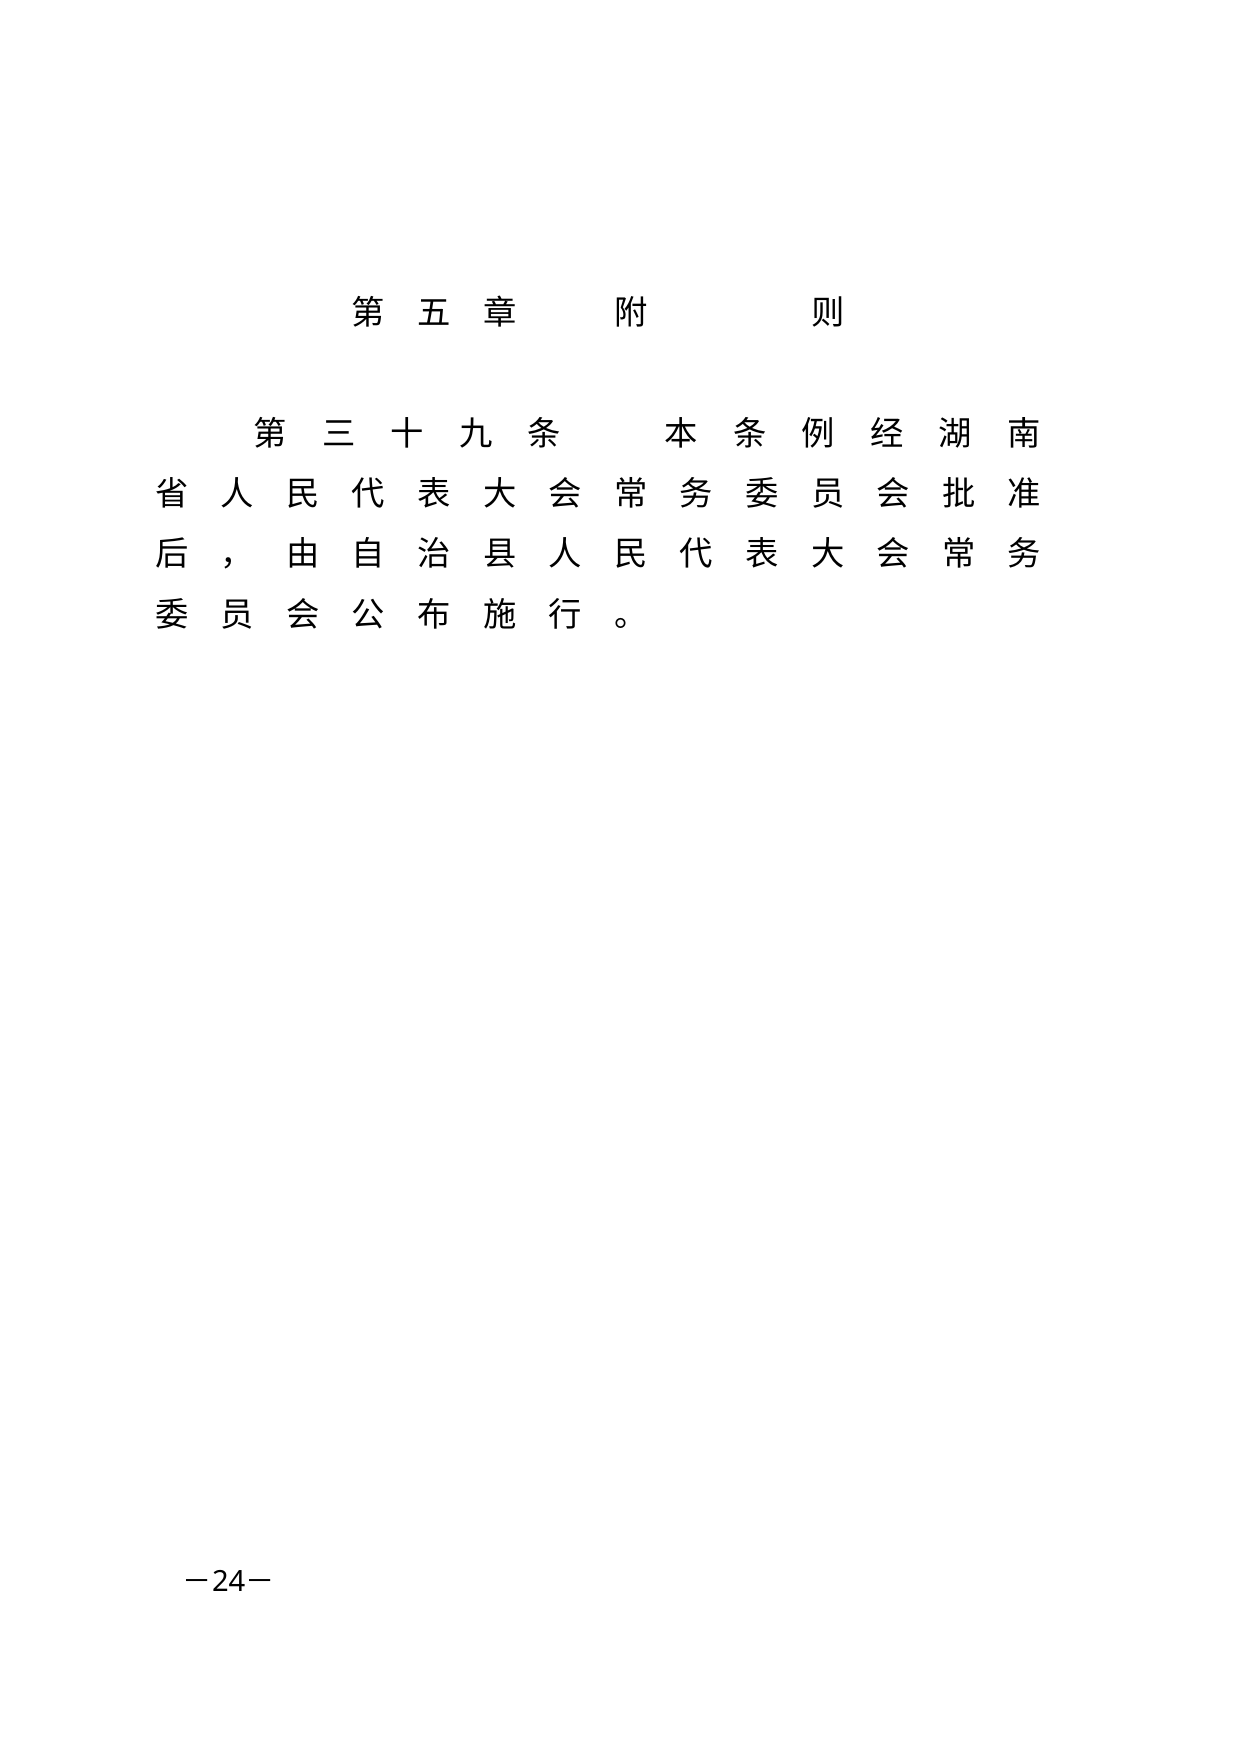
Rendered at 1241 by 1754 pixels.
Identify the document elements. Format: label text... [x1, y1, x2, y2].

text 第三十九条 本条例经湖南省人民代表大会常务委员会批准后，由自治县人民代表大会常务委员会公布施行。 [155, 400, 1073, 642]
text 第五章 附 则 [155, 280, 1073, 340]
